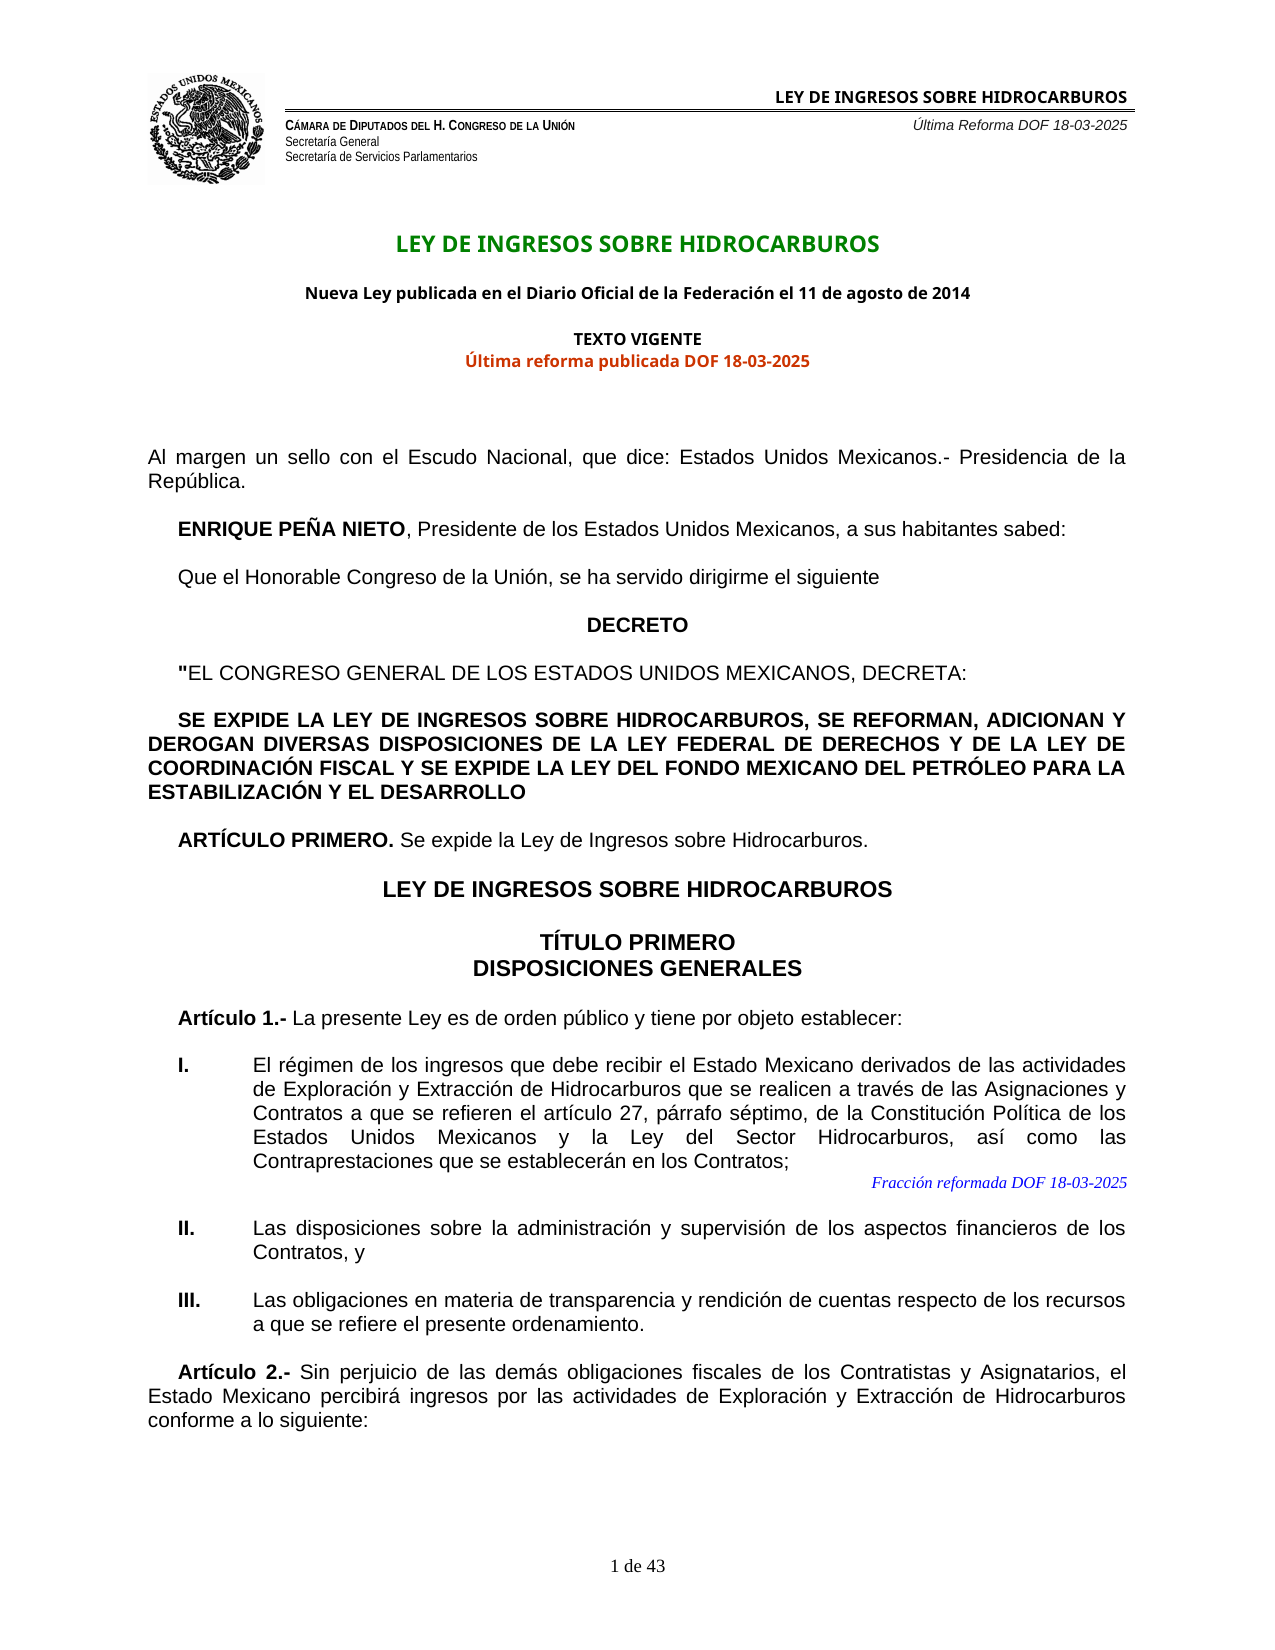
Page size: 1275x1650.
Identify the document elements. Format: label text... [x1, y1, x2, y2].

text LEY DE INGRESOS SOBRE HIDROCARBUROS [148, 228, 1127, 259]
text Fracción reformada DOF 18-03-2025 [148, 1173, 1127, 1192]
text Artículo 2.- Sin perjuicio de las demás obligaciones fiscales de los Contratistas y Asignatarios, el Estado Mexicano percibirá ingresos por las actividades de Exploración y Extracción de Hidrocarburos conforme a lo siguiente: [148, 1360, 1127, 1432]
text LEY DE INGRESOS SOBRE HIDROCARBUROS [148, 876, 1127, 902]
text Última reforma publicada DOF 18-03-2025 [148, 350, 1127, 373]
text Al margen un sello con el Escudo Nacional, que dice: Estados Unidos Mexicanos.- Presidencia de la República. [148, 445, 1127, 493]
text II. Las disposiciones sobre la administración y supervisión de los aspectos financieros de los Contratos, y [178, 1216, 1127, 1264]
text Que el Honorable Congreso de la Unión, se ha servido dirigirme el siguiente [148, 564, 1127, 588]
text Artículo 1.- La presente Ley es de orden público y tiene por objeto establecer: [148, 1005, 1127, 1029]
text DECRETO [148, 612, 1127, 636]
text Nueva Ley publicada en el Diario Oficial de la Federación el 11 de agosto de 2014 [148, 282, 1127, 305]
text "EL CONGRESO GENERAL DE LOS ESTADOS UNIDOS MEXICANOS, DECRETA: [148, 660, 1127, 684]
text TÍTULO PRIMERO [148, 929, 1127, 955]
text TEXTO VIGENTE [148, 327, 1127, 350]
text III. Las obligaciones en materia de transparencia y rendición de cuentas respecto de los recursos a que se refiere el presente ordenamiento. [178, 1288, 1127, 1336]
text SE EXPIDE LA LEY DE INGRESOS SOBRE HIDROCARBUROS, SE REFORMAN, ADICIONAN Y DEROGAN DIVERSAS DISPOSICIONES DE LA LEY FEDERAL DE DERECHOS Y DE LA LEY DE COORDINACIÓN FISCAL Y SE EXPIDE LA LEY DEL FONDO MEXICANO DEL PETRÓLEO PARA LA ESTABILIZACIÓN Y EL DESARROLLO [148, 708, 1127, 804]
text DISPOSICIONES GENERALES [148, 955, 1127, 981]
text ARTÍCULO PRIMERO. Se expide la Ley de Ingresos sobre Hidrocarburos. [148, 828, 1127, 852]
text ENRIQUE PEÑA NIETO, Presidente de los Estados Unidos Mexicanos, a sus habitantes sabed: [148, 517, 1127, 541]
text I. El régimen de los ingresos que debe recibir el Estado Mexicano derivados de las actividades de Exploración y Extracción de Hidrocarburos que se realicen a través de las Asignaciones y Contratos a que se refieren el artículo 27, párrafo séptimo, de la Constitución Política de los Estados Unidos Mexicanos y la Ley del Sector Hidrocarburos, así como las Contraprestaciones que se establecerán en los Contratos; [178, 1053, 1127, 1173]
